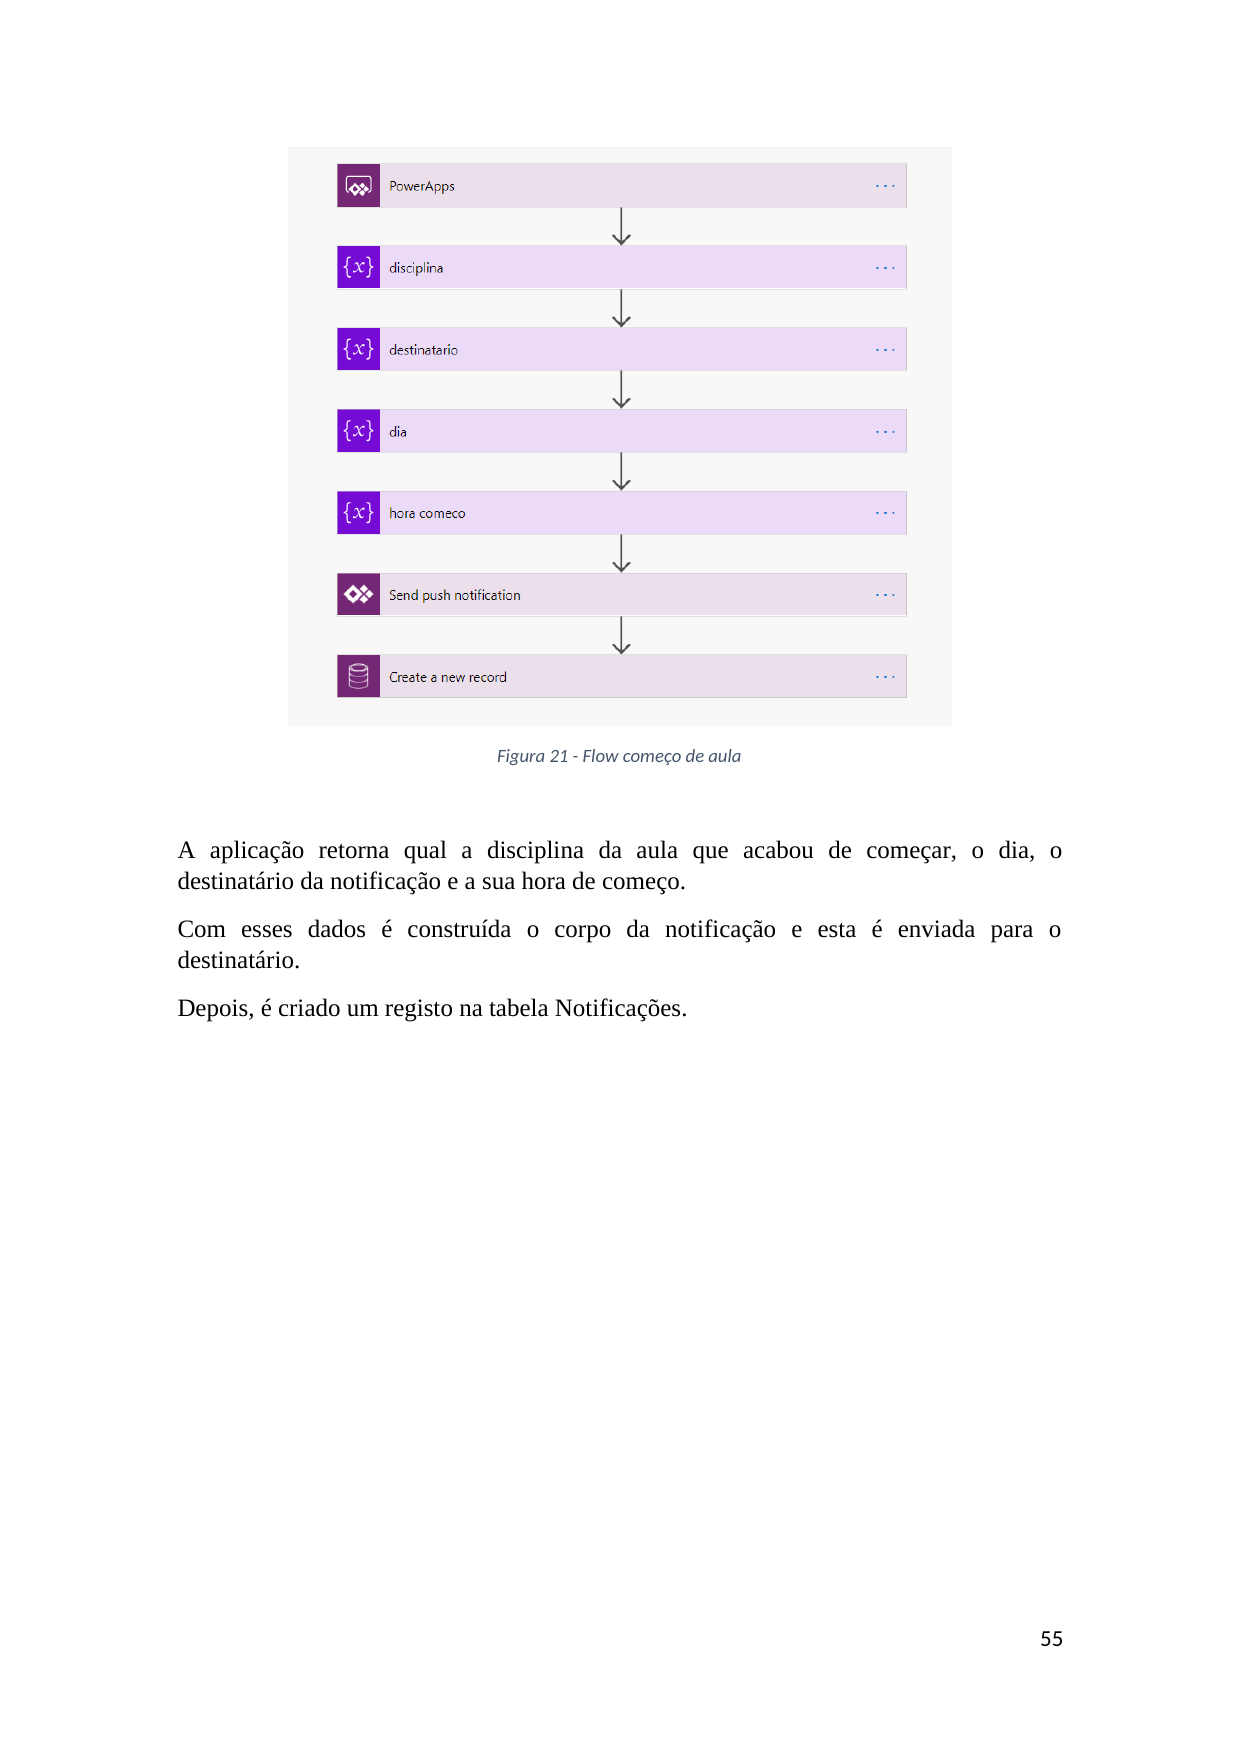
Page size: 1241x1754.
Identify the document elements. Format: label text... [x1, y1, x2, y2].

text Depois, é criado um registo na tabela Notificações. [177, 993, 1063, 1021]
picture [288, 147, 953, 726]
text Com esses dados é construída o corpo da notificação e esta é enviada para o destinatário. [177, 914, 1063, 974]
text Figura 21 - Flow começo de aula [177, 744, 1063, 767]
text A aplicação retorna qual a disciplina da aula que acabou de começar, o dia, o destinatário da notificação e a sua hora de começo. [177, 835, 1063, 895]
